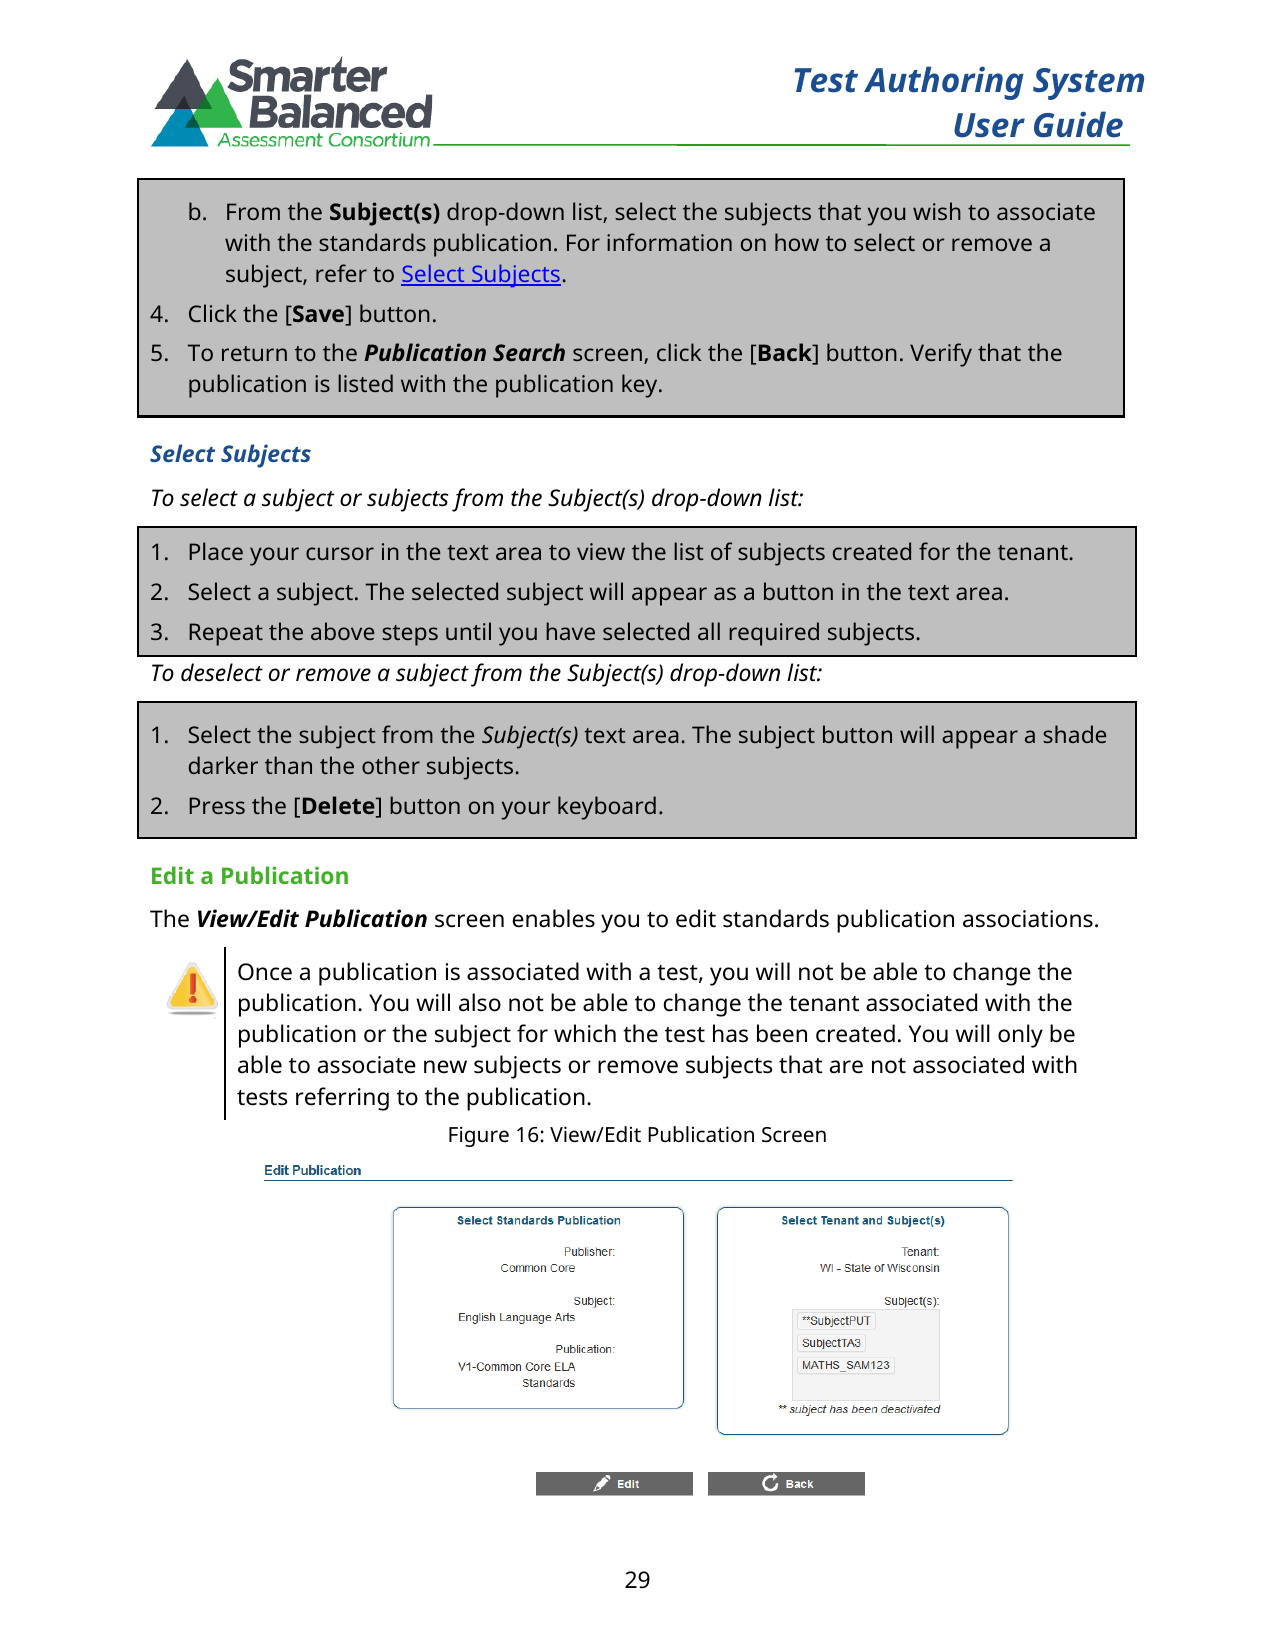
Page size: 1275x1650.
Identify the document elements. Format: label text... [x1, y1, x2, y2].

subtitle Edit a Publication [150, 859, 1125, 891]
table_header Place your cursor in the text area to view the list of subjects created for the tenant. Select a subject. The selected subject will appear as a button in the text area. Repeat the above steps until you have selected all required subjects. [139, 528, 1135, 655]
text The View/Edit Publication screen enables you to edit standards publication associations. [150, 903, 1125, 934]
picture [162, 955, 222, 1026]
table_header Once a publication is associated with a test, you will not be able to change the publication. You will also not be able to change the tenant associated with the publication or the subject for which the test has been created. You will only be able to associate new subjects or remove subjects that are not associated with tests referring to the publication. [226, 947, 1125, 1120]
table_header [150, 947, 224, 1120]
table_header Select the subject from the Subject(s) text area. The subject button will appear a shade darker than the other subjects. Press the [Delete] button on your keyboard. [139, 703, 1135, 837]
picture [262, 1161, 1013, 1500]
picture [150, 56, 433, 147]
text To deselect or remove a subject from the Subject(s) drop-down list: [150, 657, 1125, 688]
subtitle Select Subjects [150, 438, 1125, 469]
text Figure 16: View/Edit Publication Screen [150, 1120, 1125, 1148]
text To select a subject or subjects from the Subject(s) drop-down list: [150, 482, 1125, 513]
